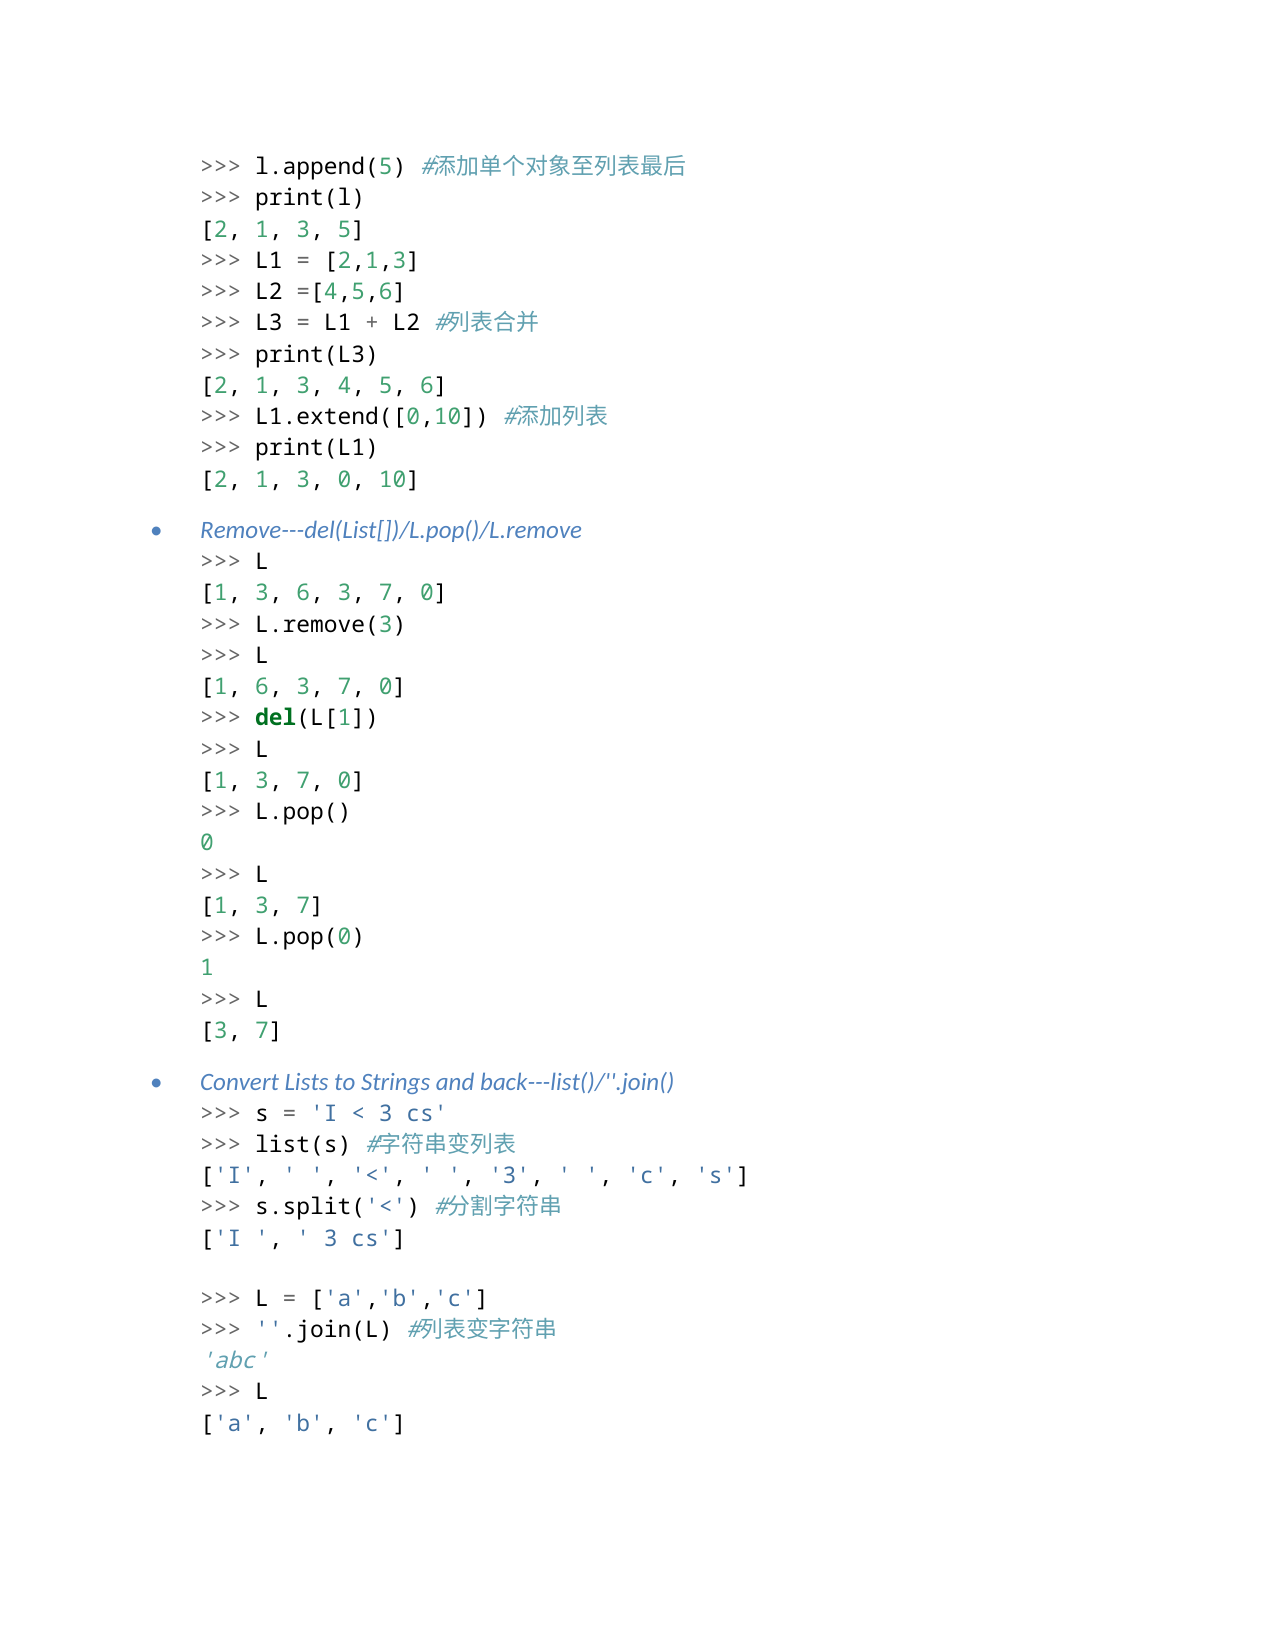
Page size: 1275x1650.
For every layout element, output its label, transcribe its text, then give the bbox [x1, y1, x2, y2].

list >>> L [1, 3, 6, 3, 7, 0] >>> L.remove(3) >>> L [1, 6, 3, 7, 0] >>> del(L[1]) >>> L [1, 3, 7, 0] >>> L.pop() 0 >>> L [1, 3, 7] >>> L.pop(0) 1 >>> L [3, 7] [150, 545, 1125, 1045]
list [150, 150, 1125, 494]
subtitle Remove---del(List[])/L.pop()/L.remove [150, 514, 1125, 545]
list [150, 1096, 1125, 1438]
subtitle Convert Lists to Strings and back---list()/''.join() [150, 1066, 1125, 1096]
